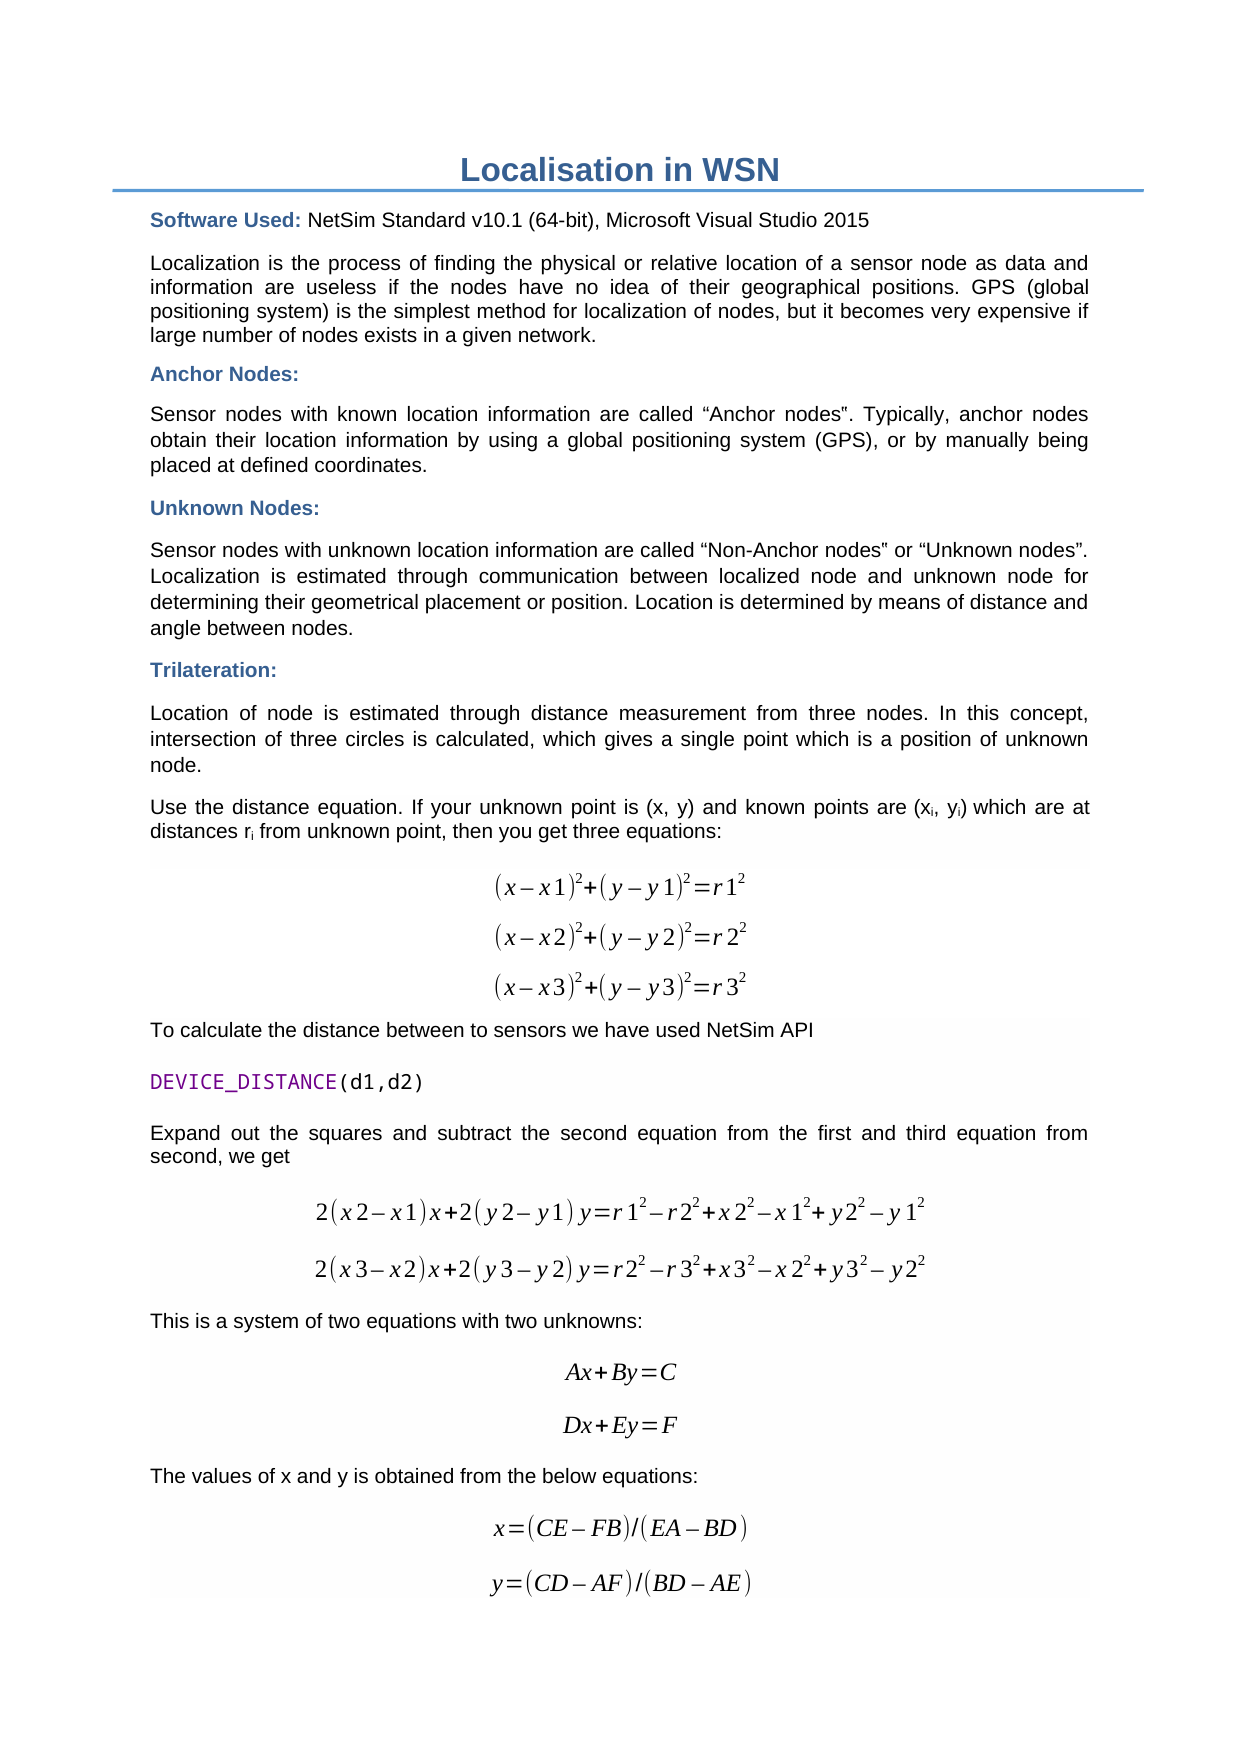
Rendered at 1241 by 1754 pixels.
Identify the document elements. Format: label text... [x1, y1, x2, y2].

text Trilateration: [150, 658, 1090, 682]
text The values of x and y is obtained from the below equations: [150, 1464, 1090, 1488]
text Expand out the squares and subtract the second equation from the first and third equation from second, we get [150, 1120, 1090, 1168]
text Use the distance equation. If your unknown point is (x, y) and known points are (xi, yi) which are at distances ri from unknown point, then you get three equations: [150, 795, 1090, 843]
text Location of node is estimated through distance measurement from three nodes. In this concept, intersection of three circles is calculated, which gives a single point which is a position of unknown node. [150, 701, 1090, 776]
text Software Used: NetSim Standard v10.1 (64-bit), Microsoft Visual Studio 2015 [150, 208, 1090, 232]
text Anchor Nodes: [150, 362, 1090, 386]
text Sensor nodes with known location information are called “Anchor nodes‟. Typically, anchor nodes obtain their location information by using a global positioning system (GPS), or by manually being placed at defined coordinates. [150, 402, 1090, 477]
text Localisation in WSN [150, 150, 1090, 188]
text Unknown Nodes: [150, 496, 1090, 520]
text Localization is the process of finding the physical or relative location of a sensor node as data and information are useless if the nodes have no idea of their geographical positions. GPS (global positioning system) is the simplest method for localization of nodes, but it becomes very expensive if large number of nodes exists in a given network. [150, 251, 1090, 346]
text DEVICE_DISTANCE(d1,d2) [150, 1067, 1090, 1095]
text Sensor nodes with unknown location information are called “Non-Anchor nodes‟ or “Unknown nodes”. Localization is estimated through communication between localized node and unknown node for determining their geometrical placement or position. Location is determined by means of distance and angle between nodes. [150, 538, 1090, 640]
text To calculate the distance between to sensors we have used NetSim API [150, 1018, 1090, 1042]
text This is a system of two equations with two unknowns: [150, 1309, 1090, 1333]
